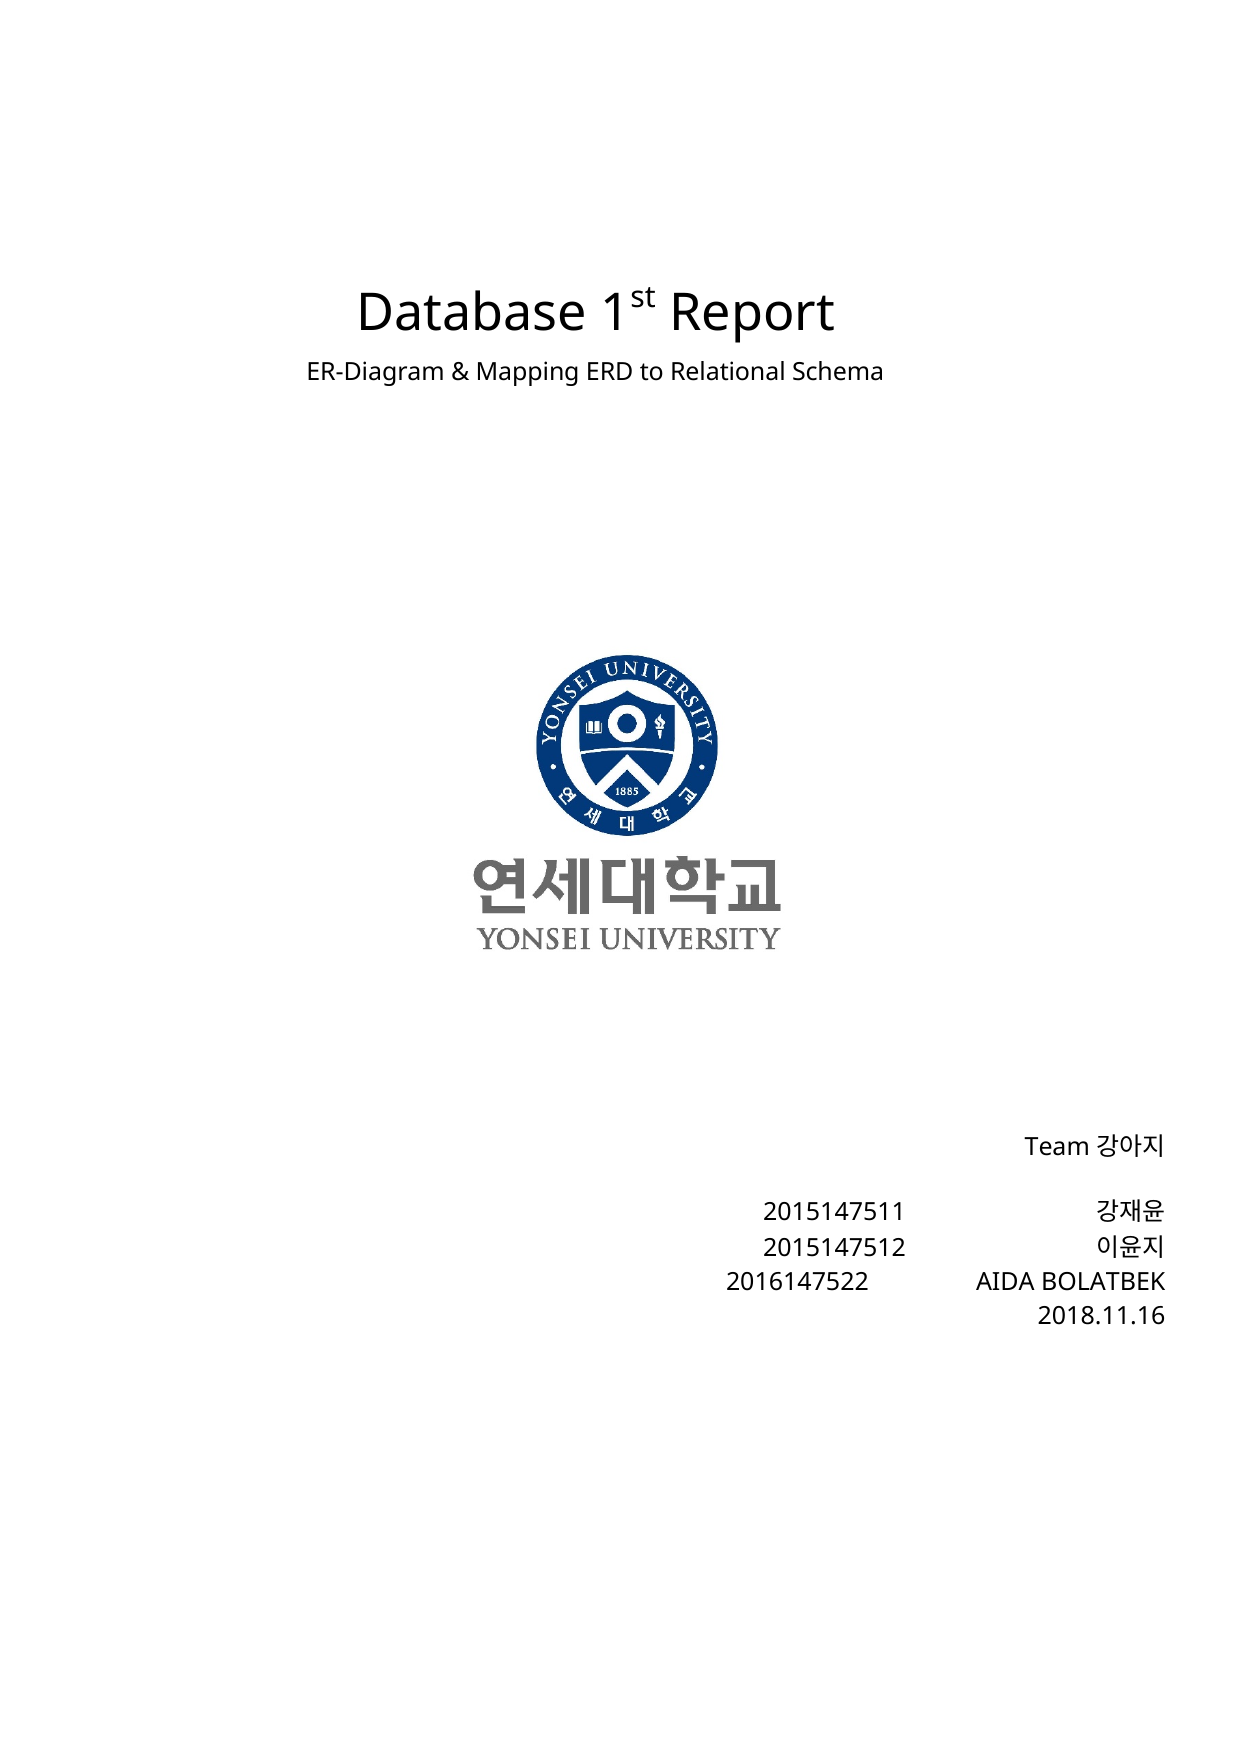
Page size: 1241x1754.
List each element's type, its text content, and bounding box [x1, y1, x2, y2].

text 2016147522 AIDA BOLATBEK [75, 1264, 1165, 1298]
text Team 강아지 [75, 1127, 1165, 1163]
text 2015147511 강재윤 [75, 1191, 1165, 1228]
text ER-Diagram & Mapping ERD to Relational Schema [75, 354, 1115, 388]
text 2018.11.16 [75, 1298, 1165, 1332]
text Database 1st Report [75, 277, 1116, 344]
text 2015147512 이윤지 [75, 1228, 1165, 1264]
picture [429, 580, 819, 1042]
